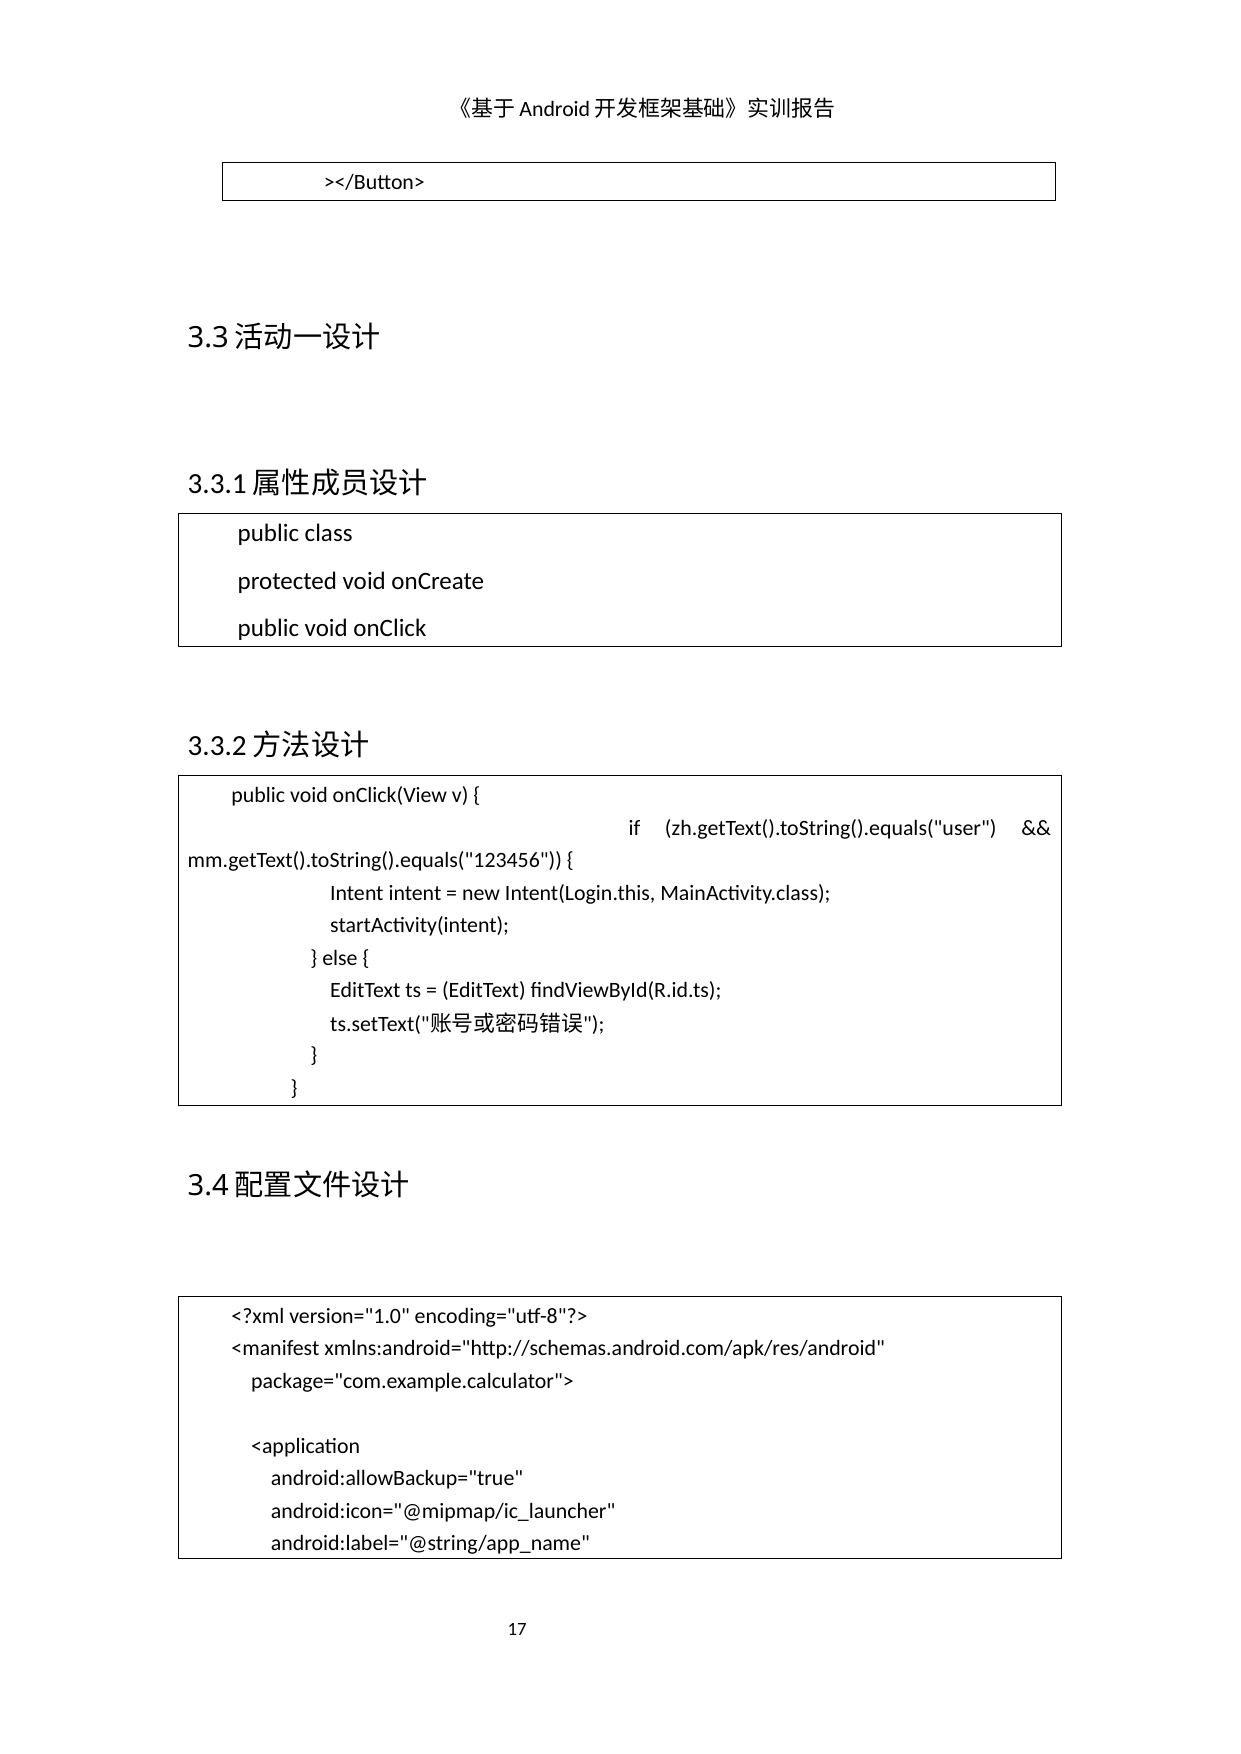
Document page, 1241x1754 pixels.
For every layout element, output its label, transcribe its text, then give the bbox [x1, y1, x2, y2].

subtitle 3.3.2方法设计 [187, 710, 1053, 775]
text } [187, 1038, 1053, 1068]
text if (zh.getText().toString().equals("user") && mm.getText().toString().equals("123456")) { [187, 811, 1053, 876]
text ></Button> [223, 163, 1055, 200]
text } else { [187, 941, 1053, 973]
text android:icon="@mipmap/ic_launcher" [187, 1494, 1053, 1526]
subtitle 3.3.1属性成员设计 [187, 448, 1053, 513]
subtitle 3.3活动一设计 [187, 303, 1053, 368]
text Intent intent = new Intent(Login.this, MainActivity.class); [187, 876, 1053, 908]
text public void onClick(View v) { [179, 776, 1061, 811]
text public void onClick [179, 608, 1061, 646]
text } [179, 1068, 1061, 1105]
text <manifest xmlns:android="http://schemas.android.com/apk/res/android" [187, 1331, 1053, 1364]
text android:allowBackup="true" [187, 1461, 1053, 1494]
text <?xml version="1.0" encoding="utf-8"?> [179, 1297, 1061, 1331]
subtitle 3.4配置文件设计 [187, 1150, 1053, 1215]
text android:label="@string/app_name" [187, 1526, 1053, 1558]
text ts.setText("账号或密码错误"); [187, 1006, 1053, 1038]
text <application [187, 1429, 1053, 1461]
text EditText ts = (EditText) findViewById(R.id.ts); [187, 973, 1053, 1006]
text protected void onCreate [179, 561, 1061, 596]
text public class [179, 514, 1061, 549]
text startActivity(intent); [187, 908, 1053, 941]
text package="com.example.calculator"> [187, 1364, 1053, 1396]
